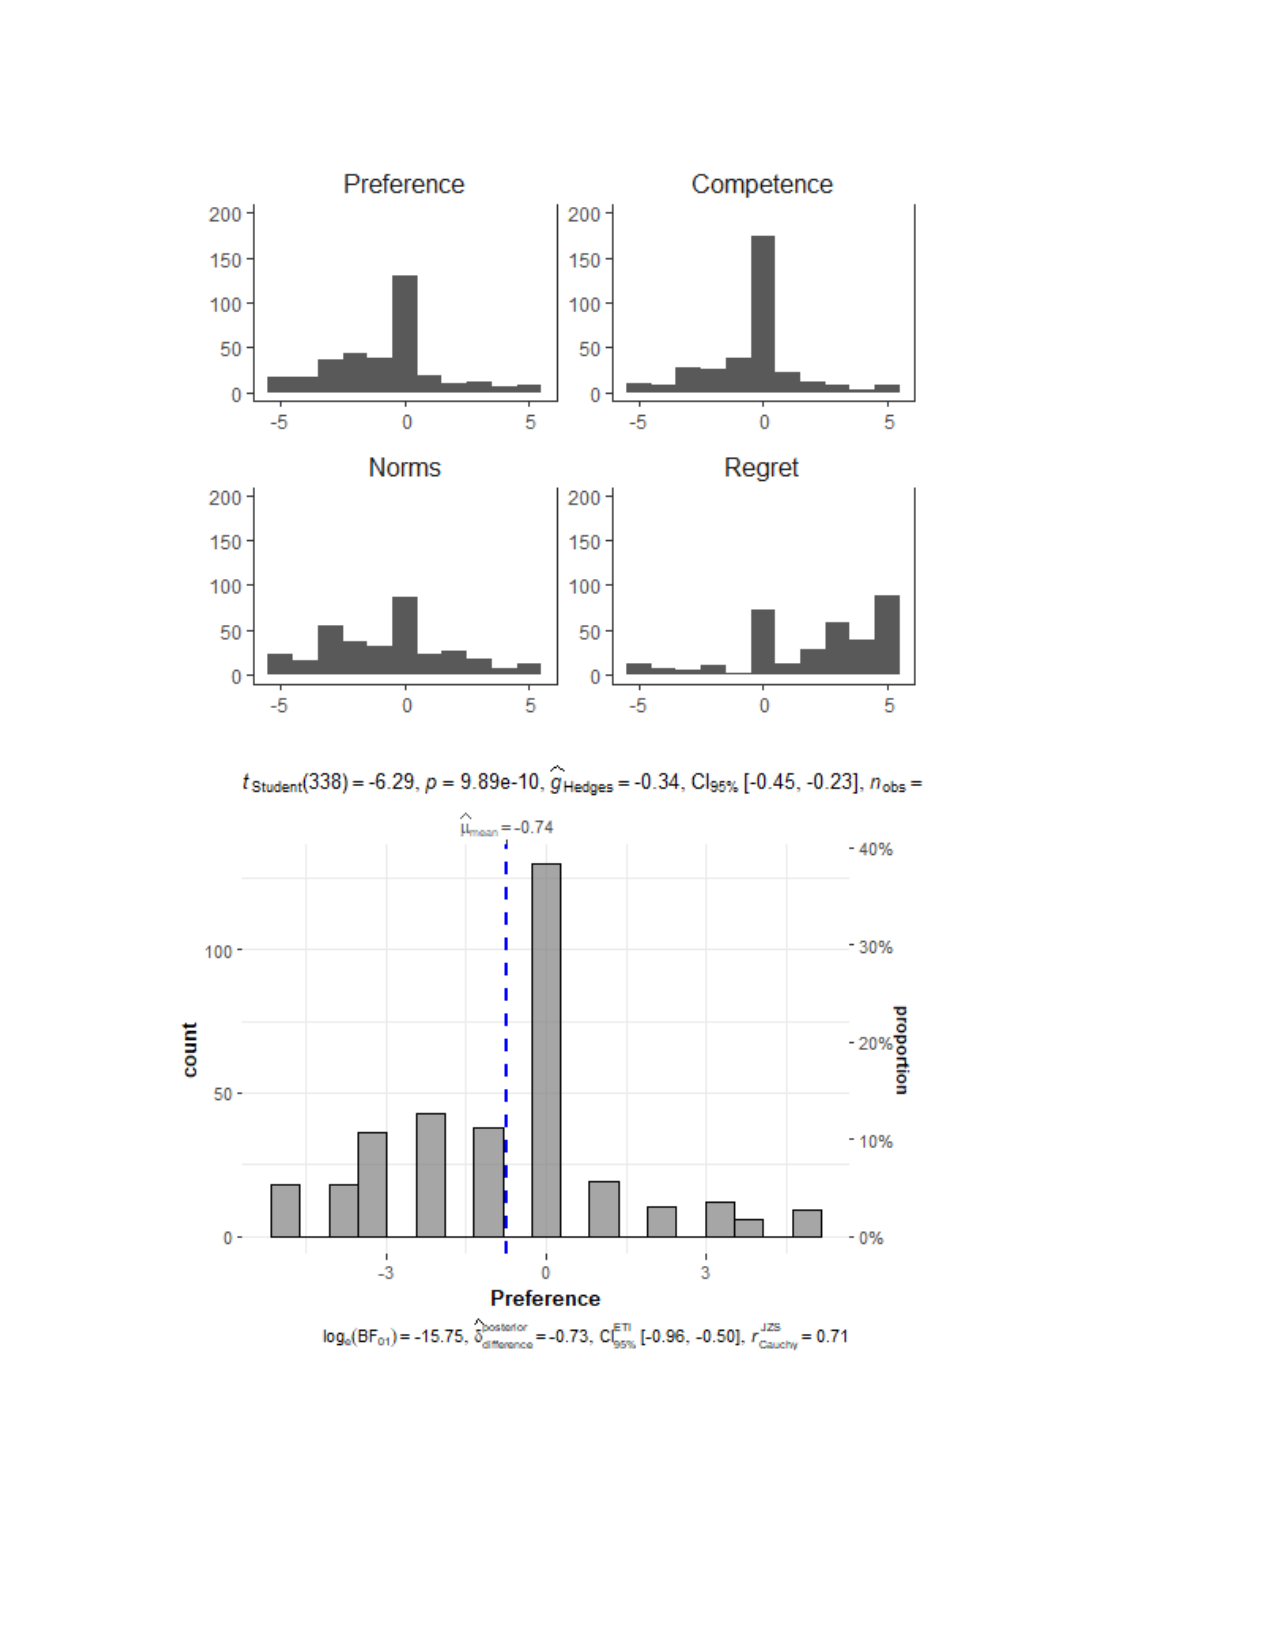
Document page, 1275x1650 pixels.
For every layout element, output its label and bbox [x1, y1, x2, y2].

picture [168, 150, 927, 1363]
